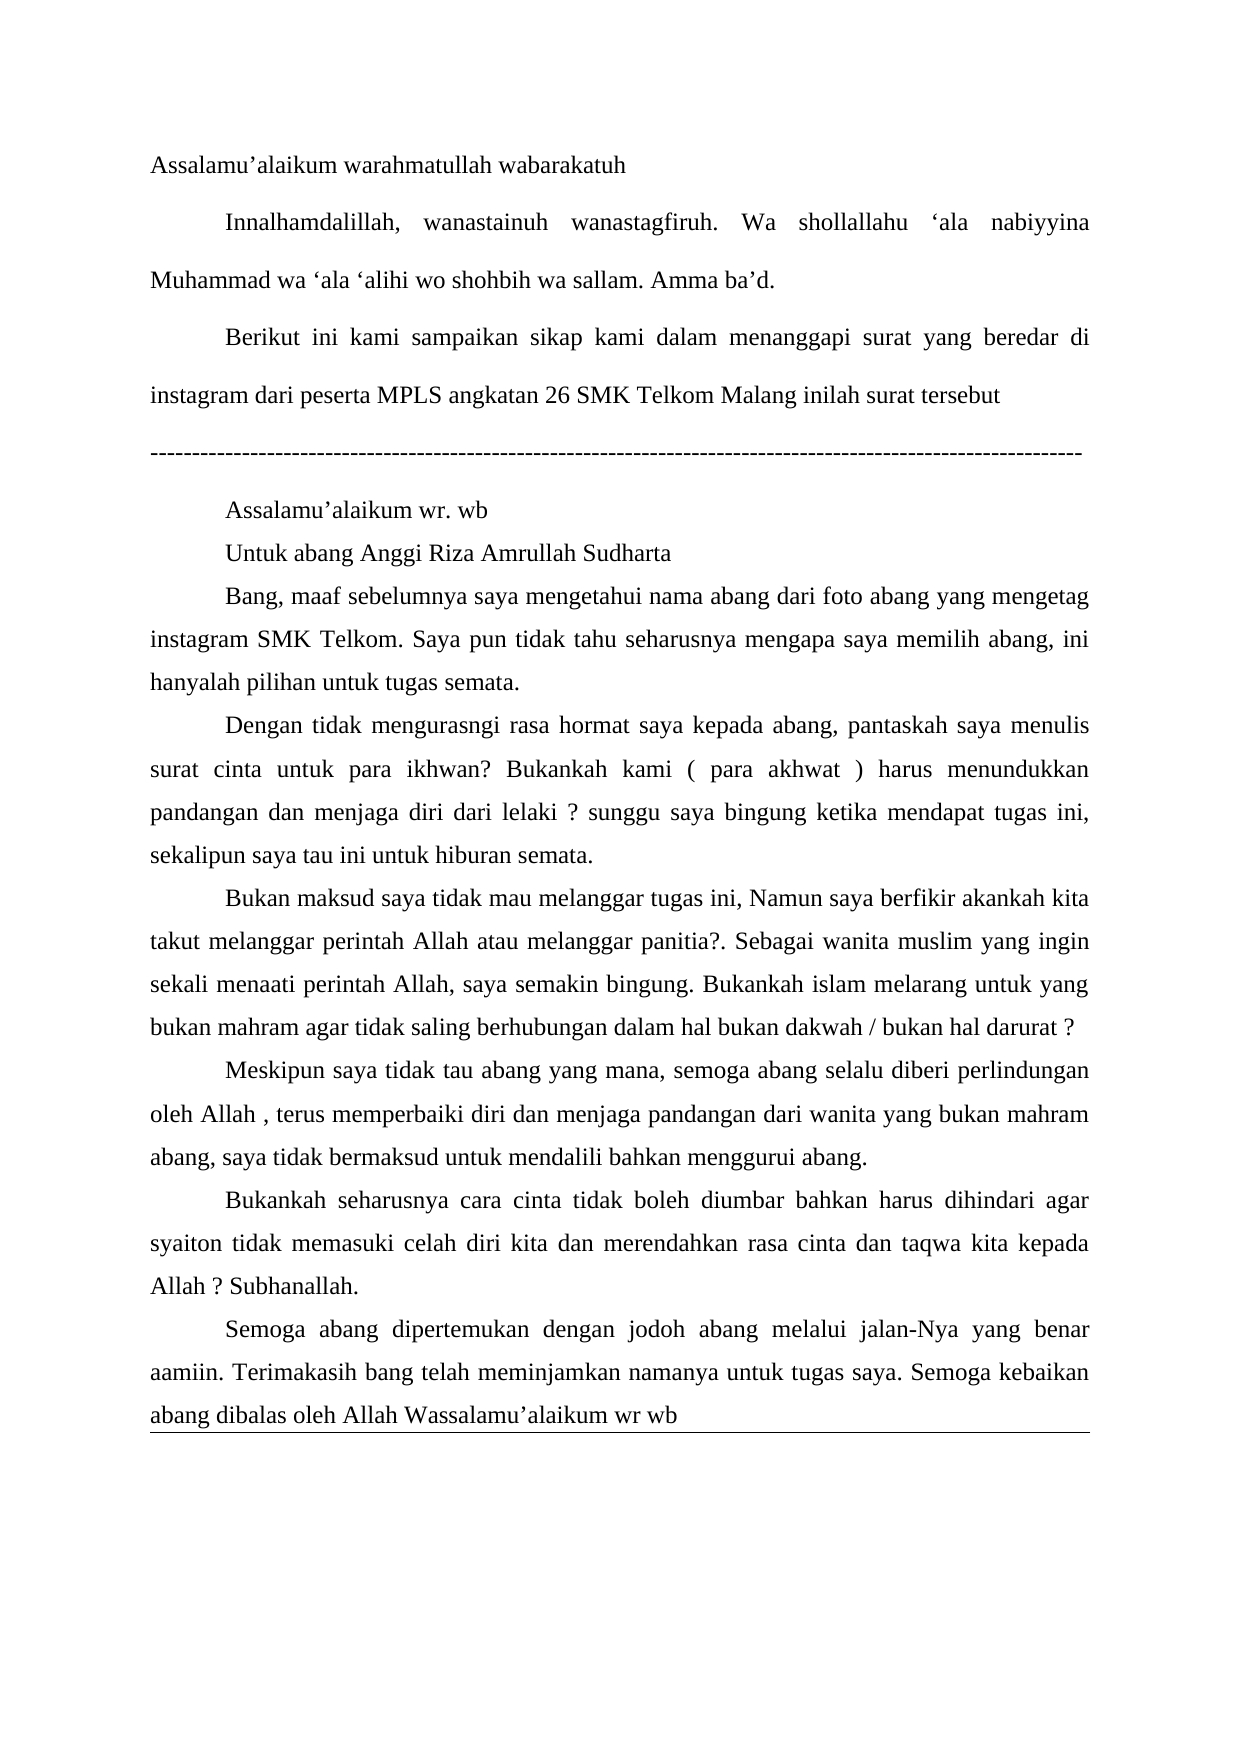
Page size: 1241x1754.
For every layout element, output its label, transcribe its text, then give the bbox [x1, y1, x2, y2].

text Bang, maaf sebelumnya saya mengetahui nama abang dari foto abang yang mengetag instagram SMK Telkom. Saya pun tidak tahu seharusnya mengapa saya memilih abang, ini hanyalah pilihan untuk tugas semata. [150, 581, 1090, 696]
text Dengan tidak mengurasngi rasa hormat saya kepada abang, pantaskah saya menulis surat cinta untuk para ikhwan? Bukankah kami ( para akhwat ) harus menundukkan pandangan dan menjaga diri dari lelaki ? sunggu saya bingung ketika mendapat tugas ini, sekalipun saya tau ini untuk hiburan semata. [150, 711, 1090, 869]
text Assalamu’alaikum wr. wb [150, 495, 1090, 524]
text Assalamu’alaikum warahmatullah wabarakatuh [150, 150, 1090, 179]
text ---------------------------------------------------------------------------------------------------------------- [150, 437, 1090, 466]
text Meskipun saya tidak tau abang yang mana, semoga abang selalu diberi perlindungan oleh Allah , terus memperbaiki diri dan menjaga pandangan dari wanita yang bukan mahram abang, saya tidak bermaksud untuk mendalili bahkan menggurui abang. [150, 1056, 1090, 1171]
text Berikut ini kami sampaikan sikap kami dalam menanggapi surat yang beredar di instagram dari peserta MPLS angkatan 26 SMK Telkom Malang inilah surat tersebut [150, 322, 1090, 409]
text Semoga abang dipertemukan dengan jodoh abang melalui jalan-Nya yang benar aamiin. Terimakasih bang telah meminjamkan namanya untuk tugas saya. Semoga kebaikan abang dibalas oleh Allah Wassalamu’alaikum wr wb [150, 1314, 1090, 1432]
text Innalhamdalillah, wanastainuh wanastagfiruh. Wa shollallahu ‘ala nabiyyina Muhammad wa ‘ala ‘alihi wo shohbih wa sallam. Amma ba’d. [150, 207, 1090, 294]
text Untuk abang Anggi Riza Amrullah Sudharta [150, 538, 1090, 567]
text Bukankah seharusnya cara cinta tidak boleh diumbar bahkan harus dihindari agar syaiton tidak memasuki celah diri kita dan merendahkan rasa cinta dan taqwa kita kepada Allah ? Subhanallah. [150, 1185, 1090, 1300]
text Bukan maksud saya tidak mau melanggar tugas ini, Namun saya berfikir akankah kita takut melanggar perintah Allah atau melanggar panitia?. Sebagai wanita muslim yang ingin sekali menaati perintah Allah, saya semakin bingung. Bukankah islam melarang untuk yang bukan mahram agar tidak saling berhubungan dalam hal bukan dakwah / bukan hal darurat ? [150, 883, 1090, 1041]
